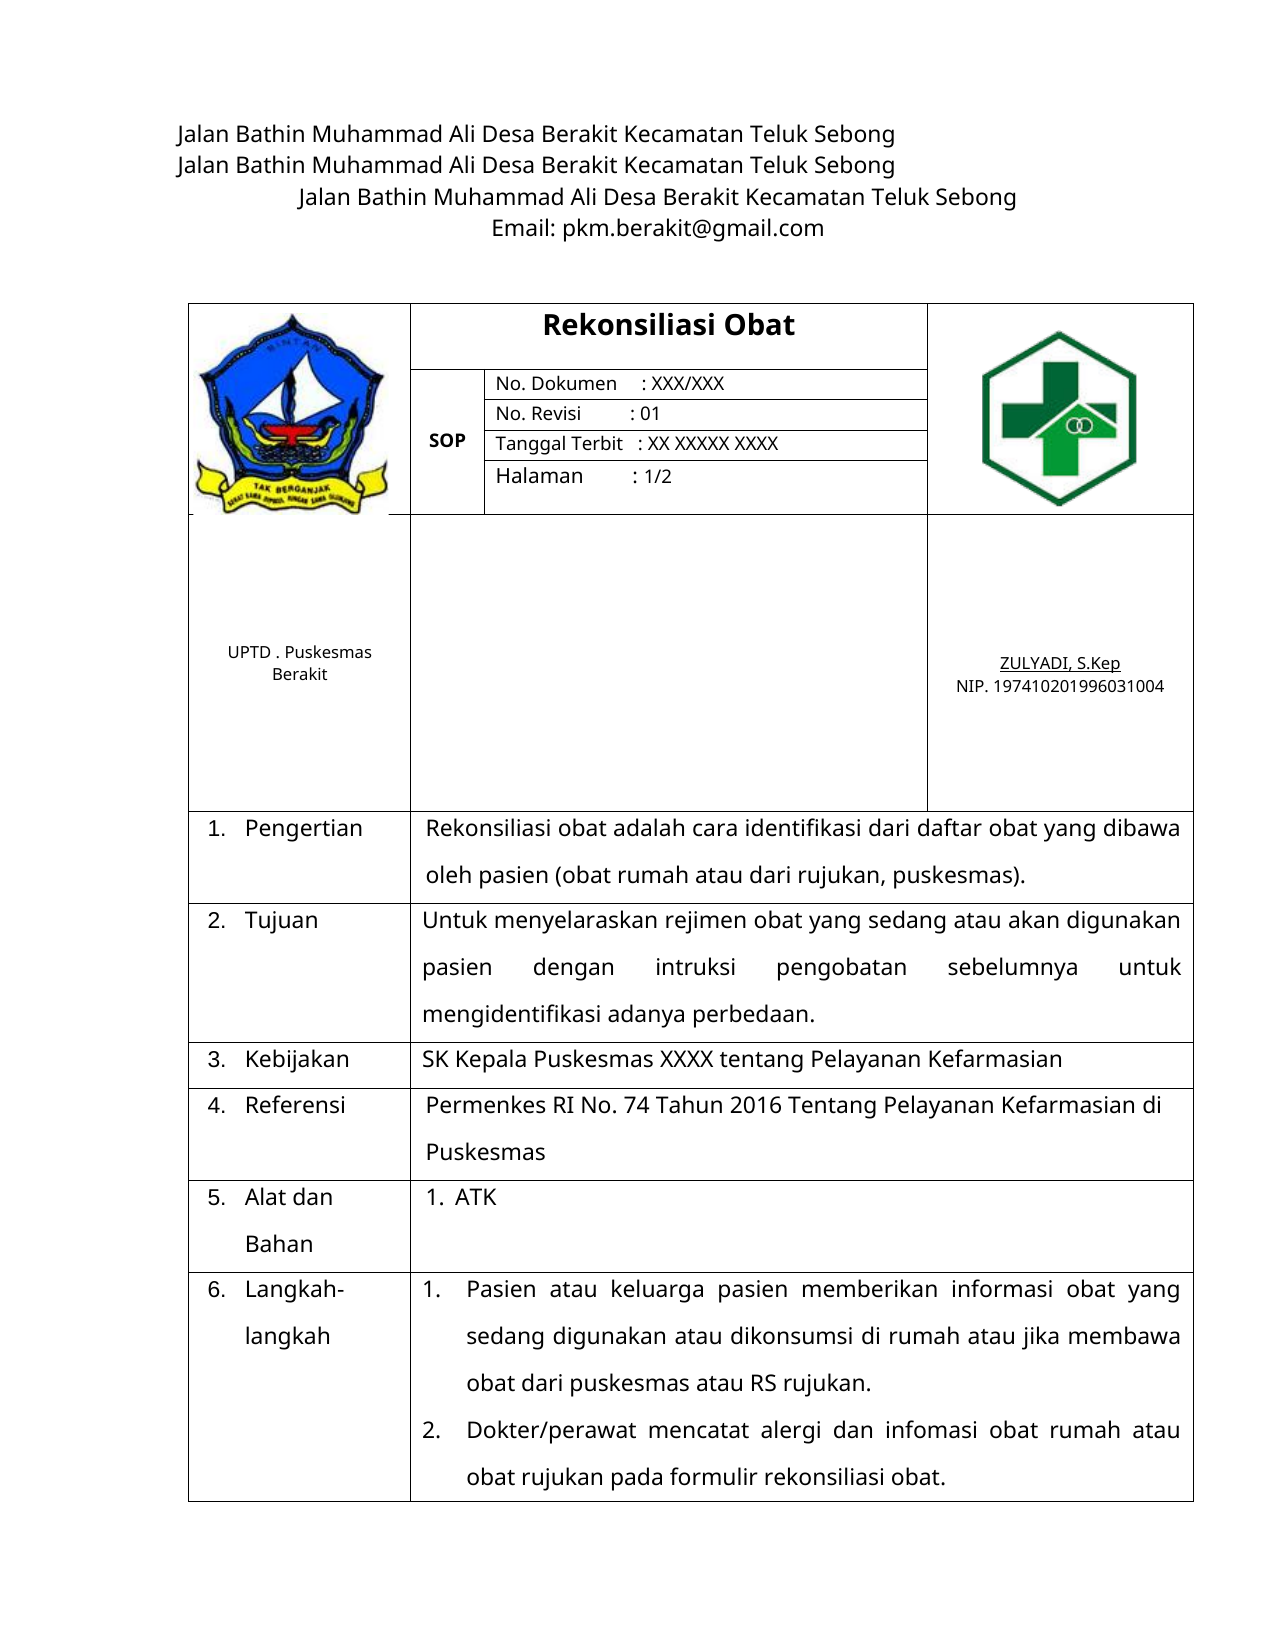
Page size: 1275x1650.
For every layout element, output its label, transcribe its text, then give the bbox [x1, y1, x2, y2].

table_cell Referensi [189, 1089, 410, 1180]
table_cell Kebijakan [189, 1043, 410, 1088]
table_cell Untuk menyelaraskan rejimen obat yang sedang atau akan digunakan pasien dengan intruksi pengobatan sebelumnya untuk mengidentifikasi adanya perbedaan. [411, 904, 1193, 1042]
table_cell ATK [411, 1181, 1193, 1272]
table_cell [411, 1273, 1193, 1501]
table_header [189, 304, 410, 514]
table_cell Tujuan [189, 904, 410, 1042]
table_header Rekonsiliasi Obat [411, 304, 927, 369]
table_cell Tanggal Terbit : XX XXXXX XXXX [485, 431, 927, 460]
text Jalan Bathin Muhammad Ali Desa Berakit Kecamatan Teluk Sebong [177, 118, 1120, 149]
table_cell Rekonsiliasi obat adalah cara identifikasi dari daftar obat yang dibawa oleh pasien (obat rumah atau dari rujukan, puskesmas). [411, 812, 1193, 903]
picture [193, 313, 389, 515]
table_cell UPTD . Puskesmas Berakit [189, 515, 410, 811]
text Jalan Bathin Muhammad Ali Desa Berakit Kecamatan Teluk Sebong [177, 149, 1120, 180]
table_cell ZULYADI, S.Kep NIP. 197410201996031004 [928, 515, 1193, 811]
table_cell Permenkes RI No. 74 Tahun 2016 Tentang Pelayanan Kefarmasian di Puskesmas [411, 1089, 1193, 1180]
table_cell SK Kepala Puskesmas XXXX tentang Pelayanan Kefarmasian [411, 1043, 1193, 1088]
table_cell Pengertian [189, 812, 410, 903]
table_cell Alat dan Bahan [189, 1181, 410, 1272]
text Email: pkm.berakit@gmail.com [177, 212, 1139, 243]
table_cell No. Revisi : 01 [485, 400, 927, 430]
table_cell SOP [411, 370, 484, 514]
text Jalan Bathin Muhammad Ali Desa Berakit Kecamatan Teluk Sebong [177, 118, 1139, 212]
table_cell [411, 515, 927, 811]
table_cell No. Dokumen : XXX/XXX [485, 370, 927, 399]
table_cell Langkah-langkah [189, 1273, 410, 1501]
table_cell Halaman : 1/2 [485, 461, 927, 514]
table_header [928, 304, 1193, 514]
